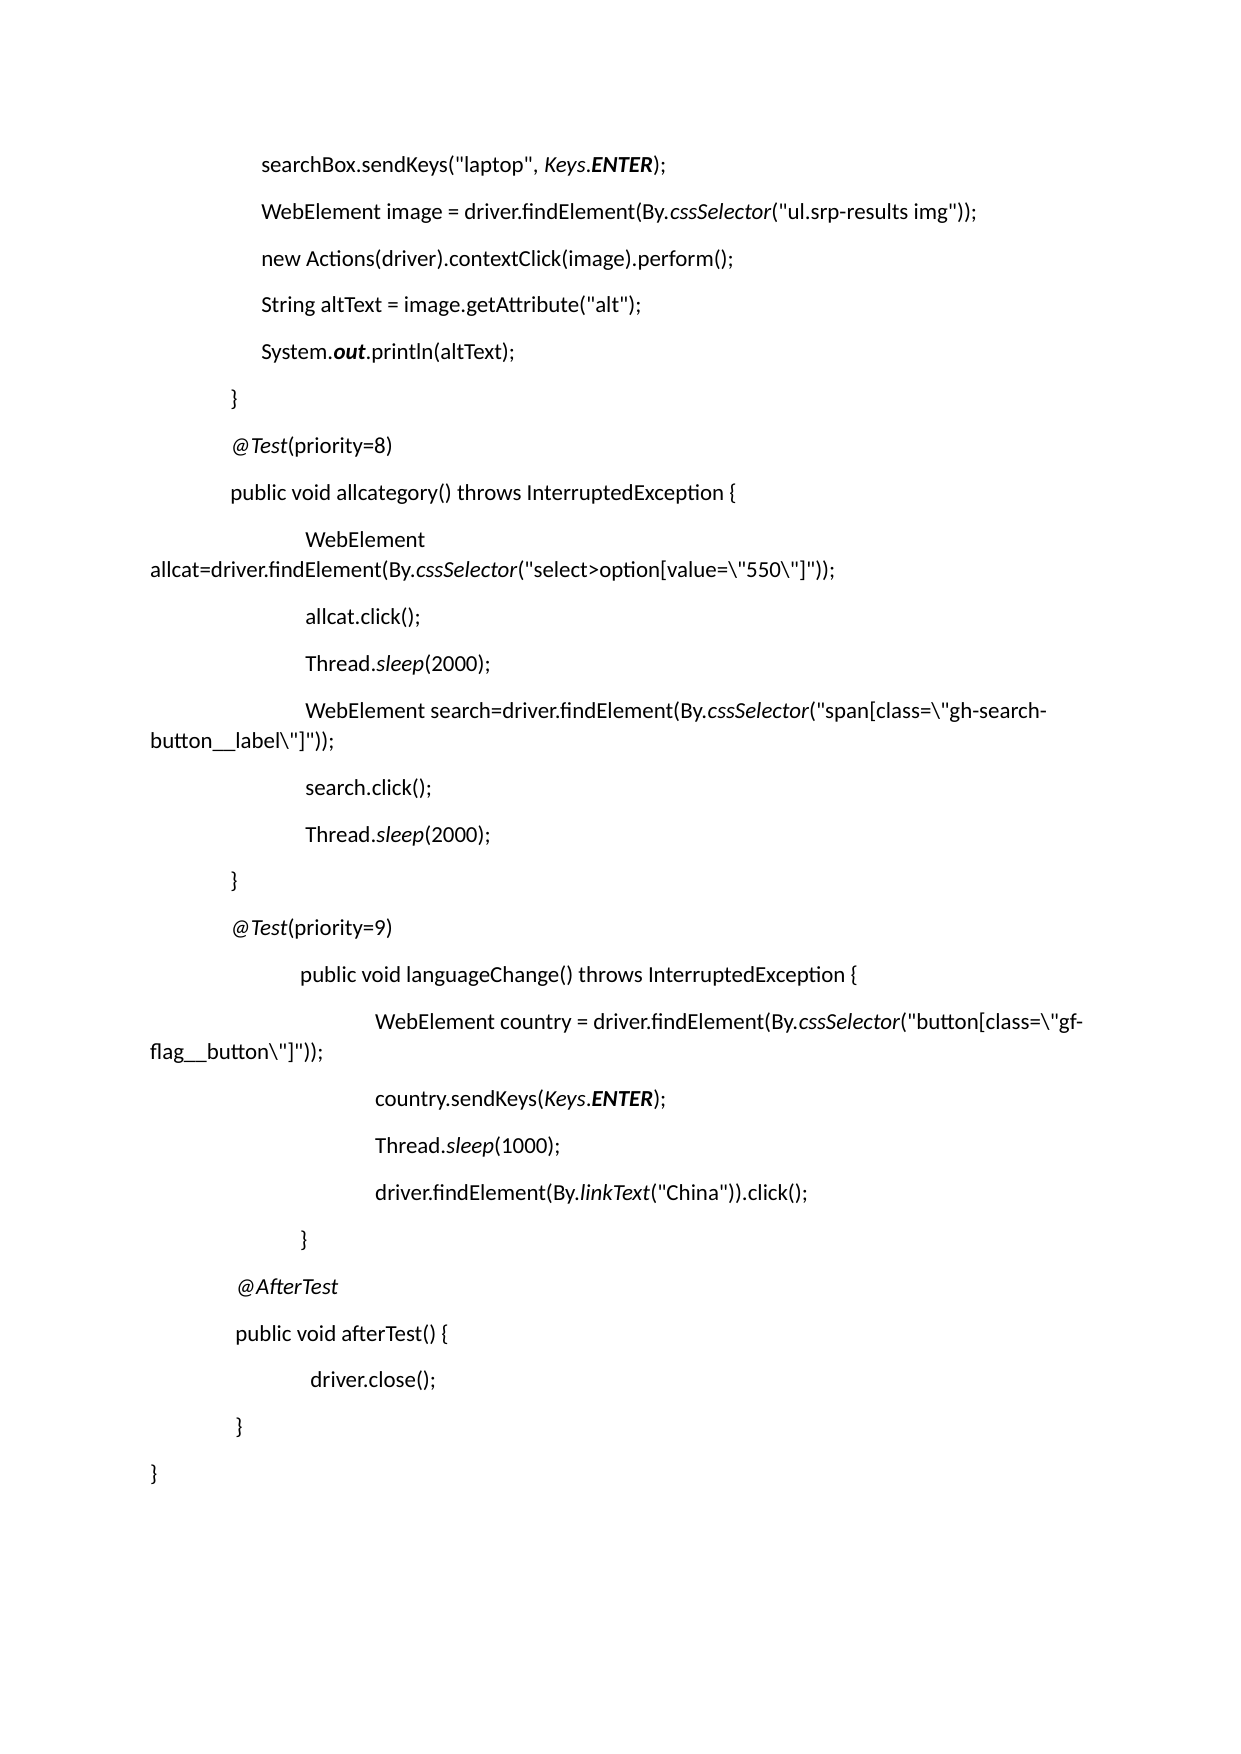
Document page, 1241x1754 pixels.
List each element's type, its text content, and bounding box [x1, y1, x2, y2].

text Thread.sleep(1000); [150, 1131, 1090, 1159]
text Thread.sleep(2000); [150, 649, 1090, 677]
text WebElement allcat=driver.findElement(By.cssSelector("select>option[value=\"550\"]")); [150, 525, 1090, 583]
text System.out.println(altText); [150, 337, 1090, 366]
text search.click(); [150, 773, 1090, 801]
text new Actions(driver).contextClick(image).perform(); [150, 244, 1090, 272]
text WebElement country = driver.findElement(By.cssSelector("button[class=\"gf-flag__button\"]")); [150, 1007, 1090, 1066]
text searchBox.sendKeys("laptop", Keys.ENTER); [150, 150, 1090, 178]
text WebElement search=driver.findElement(By.cssSelector("span[class=\"gh-search-button__label\"]")); [150, 696, 1090, 754]
text public void allcategory() throws InterruptedException { [150, 478, 1090, 506]
text public void afterTest() { [150, 1319, 1090, 1347]
text @AfterTest [150, 1272, 1090, 1300]
text country.sendKeys(Keys.ENTER); [150, 1084, 1090, 1112]
text } [150, 384, 1090, 412]
text Thread.sleep(2000); [150, 820, 1090, 848]
text String altText = image.getAttribute("alt"); [150, 291, 1090, 319]
text public void languageChange() throws InterruptedException { [150, 960, 1090, 988]
text @Test(priority=9) [150, 913, 1090, 942]
text @Test(priority=8) [150, 431, 1090, 459]
text driver.close(); [150, 1366, 1090, 1394]
text WebElement image = driver.findElement(By.cssSelector("ul.srp-results img")); [150, 197, 1090, 225]
text } [150, 867, 1090, 895]
text allcat.click(); [150, 602, 1090, 630]
text } [150, 1459, 1090, 1487]
text } [150, 1412, 1090, 1441]
text } [150, 1225, 1090, 1253]
text driver.findElement(By.linkText("China")).click(); [150, 1178, 1090, 1206]
